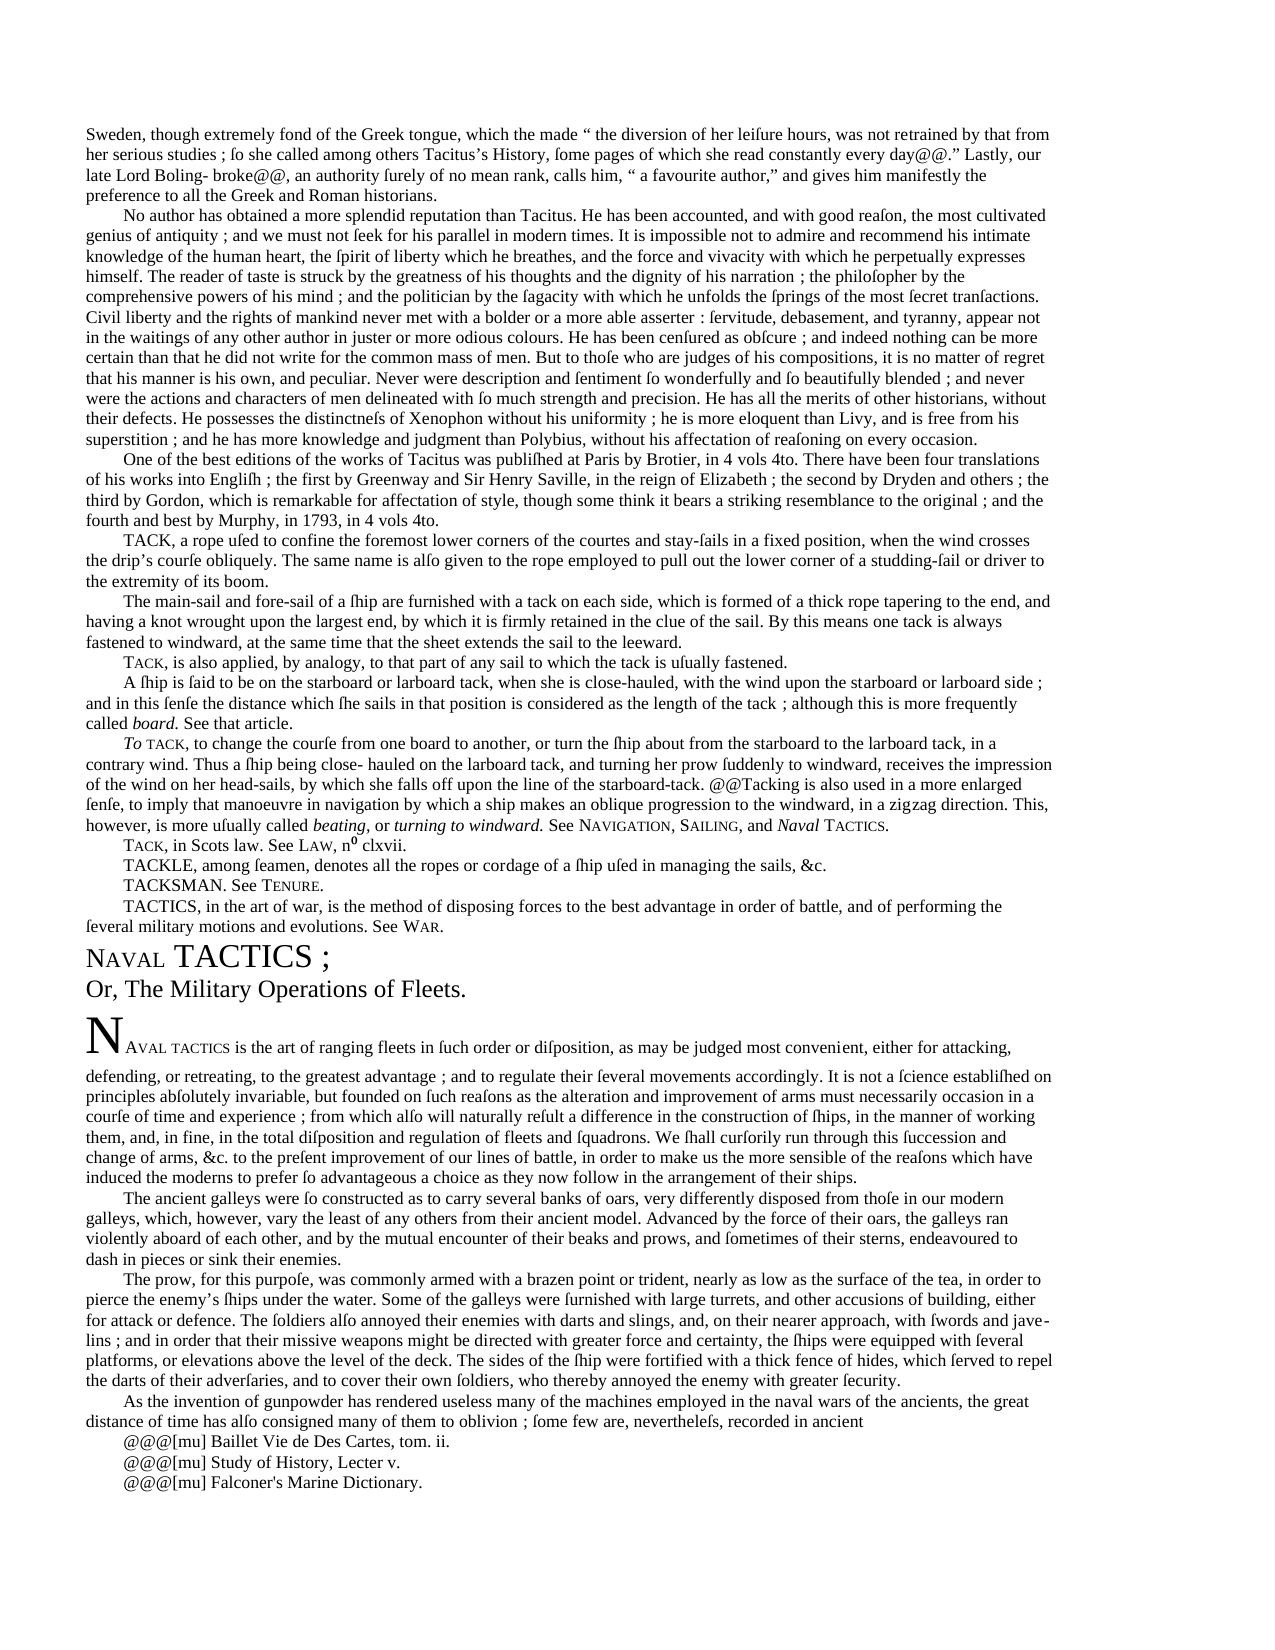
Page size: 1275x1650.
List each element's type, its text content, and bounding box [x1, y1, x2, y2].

text @@@[mu] Study of History, Lecter v. [86, 1452, 1053, 1472]
text The ancient galleys were ſo constructed as to carry several banks of oars, very differently disposed from thoſe in our modern galleys, which, however, vary the least of any others from their ancient model. Advanced by the force of their oars, the galleys ran violently aboard of each other, and by the mutual encounter of their beaks and prows, and ſometimes of their sterns, endeavoured to dash in pieces or sink their enemies. [86, 1187, 1053, 1269]
text TACK, a rope uſed to confine the foremost lower corners of the courtes and stay-ſails in a fixed position, when the wind crosses the drip’s courſe obliquely. The same name is alſo given to the rope employed to pull out the lower corner of a studding-ſail or driver to the extremity of its boom. [86, 530, 1053, 591]
text To tack, to change the courſe from one board to another, or turn the ſhip about from the starboard to the larboard tack, in a contrary wind. Thus a ſhip being close- hauled on the larboard tack, and turning her prow ſuddenly to windward, receives the impression of the wind on her head-sails, by which she falls off upon the line of the starboard-tack. @@Tacking is also used in a more enlarged ſenſe, to imply that manoeuvre in navigation by which a ship makes an oblique progression to the windward, in a zigzag direction. This, however, is more uſually called beating, or turning to windward. See Navigation, Sailing, and Naval Tactics. [86, 733, 1053, 835]
text TACTICS, in the art of war, is the method of disposing forces to the best advantage in order of battle, and of performing the ſeveral military motions and evolutions. See War. [86, 896, 1053, 936]
text One of the best editions of the works of Tacitus was publiſhed at Paris by Brotier, in 4 vols 4to. There have been four translations of his works into Engliſh ; the first by Greenway and Sir Henry Saville, in the reign of Elizabeth ; the second by Dryden and others ; the third by Gordon, which is remarkable for affectation of style, though some think it bears a striking resemblance to the original ; and the fourth and best by Murphy, in 1793, in 4 vols 4to. [86, 449, 1053, 530]
subtitle Naval TACTICS ; [86, 936, 1053, 974]
text TACKSMAN. See Tenure. [86, 875, 1053, 896]
text Sweden, though extremely fond of the Greek tongue, which the made “ the diversion of her leiſure hours, was not retrained by that from her serious studies ; ſo she called among others Tacitus’s History, ſome pages of which she read constantly every day@@.” Lastly, our late Lord Boling- broke@@, an authority ſurely of no mean rank, calls him, “ a favourite author,” and gives him manifestly the preference to all the Greek and Roman historians. [86, 124, 1053, 205]
text No author has obtained a more splendid reputation than Tacitus. He has been accounted, and with good reaſon, the most cultivated genius of antiquity ; and we must not ſeek for his parallel in modern times. It is impossible not to admire and recommend his intimate knowledge of the human heart, the ſpirit of liberty which he breathes, and the force and vivacity with which he perpetually expresses himself. The reader of taste is struck by the greatness of his thoughts and the dignity of his narration ; the philoſopher by the comprehensive powers of his mind ; and the politician by the ſagacity with which he unfolds the ſprings of the most ſecret tranſactions. Civil liberty and the rights of mankind never met with a bolder or a more able asserter : ſervitude, debasement, and tyranny, appear not in the waitings of any other author in juster or more odious colours. He has been cenſured as obſcure ; and indeed nothing can be more certain than that he did not write for the common mass of men. But to thoſe who are judges of his compositions, it is no matter of regret that his manner is his own, and peculiar. Never were description and ſentiment ſo wonderfully and ſo beautifully blended ; and never were the actions and characters of men delineated with ſo much strength and precision. He has all the merits of other historians, without their defects. He possesses the distinctneſs of Xenophon without his uniformity ; he is more eloquent than Livy, and is free from his superstition ; and he has more knowledge and judgment than Polybius, without his affectation of reaſoning on every occasion. [86, 205, 1053, 449]
text The prow, for this purpoſe, was commonly armed with a brazen point or trident, nearly as low as the surface of the tea, in order to pierce the enemy’s ſhips under the water. Some of the galleys were ſurnished with large turrets, and other accusions of building, either for attack or defence. The ſoldiers alſo annoyed their enemies with darts and slings, and, on their nearer approach, with ſwords and javelins ; and in order that their missive weapons might be directed with greater force and certainty, the ſhips were equipped with ſeveral platforms, or elevations above the level of the deck. The sides of the ſhip were fortified with a thick fence of hides, which ſerved to repel the darts of their adverſaries, and to cover their own ſoldiers, who thereby annoyed the enemy with greater ſecurity. [86, 1269, 1053, 1391]
text As the invention of gunpowder has rendered useless many of the machines employed in the naval wars of the ancients, the great distance of time has alſo consigned many of them to oblivion ; ſome few are, nevertheleſs, recorded in ancient [86, 1391, 1053, 1431]
text @@@[mu] Falconer's Marine Dictionary. [86, 1472, 1053, 1492]
text @@@[mu] Baillet Vie de Des Cartes, tom. ii. [86, 1431, 1053, 1452]
text The main-sail and fore-sail of a ſhip are furnished with a tack on each side, which is formed of a thick rope tapering to the end, and having a knot wrought upon the largest end, by which it is firmly retained in the clue of the sail. By this means one tack is always fastened to windward, at the same time that the sheet extends the sail to the leeward. [86, 591, 1053, 652]
text TACKLE, among ſeamen, denotes all the ropes or cordage of a ſhip uſed in managing the sails, &c. [86, 855, 1053, 875]
text NAval tactics is the art of ranging fleets in ſuch order or diſposition, as may be judged most convenient, either for attacking, defending, or retreating, to the greatest advantage ; and to regulate their ſeveral movements accordingly. It is not a ſcience establiſhed on principles abſolutely invariable, but founded on ſuch reaſons as the alteration and improvement of arms must necessarily occasion in a courſe of time and experience ; from which alſo will naturally reſult a difference in the construction of ſhips, in the manner of working them, and, in fine, in the total diſposition and regulation of fleets and ſquadrons. We ſhall curſorily run through this ſuccession and change of arms, &c. to the preſent improvement of our lines of battle, in order to make us the more sensible of the reaſons which have induced the moderns to prefer ſo advantageous a choice as they now follow in the arrangement of their ships. [86, 1003, 1053, 1187]
text Tack, in Scots law. See Law, n⁰ clxvii. [86, 835, 1053, 855]
text A ſhip is ſaid to be on the starboard or larboard tack, when she is close-hauled, with the wind upon the starboard or larboard side ; and in this ſenſe the distance which ſhe sails in that position is considered as the length of the tack ; although this is more frequently called board. See that article. [86, 672, 1053, 733]
subtitle Or, The Military Operations of Fleets. [86, 974, 1053, 1003]
text Tack, is also applied, by analogy, to that part of any sail to which the tack is uſually fastened. [86, 652, 1053, 672]
